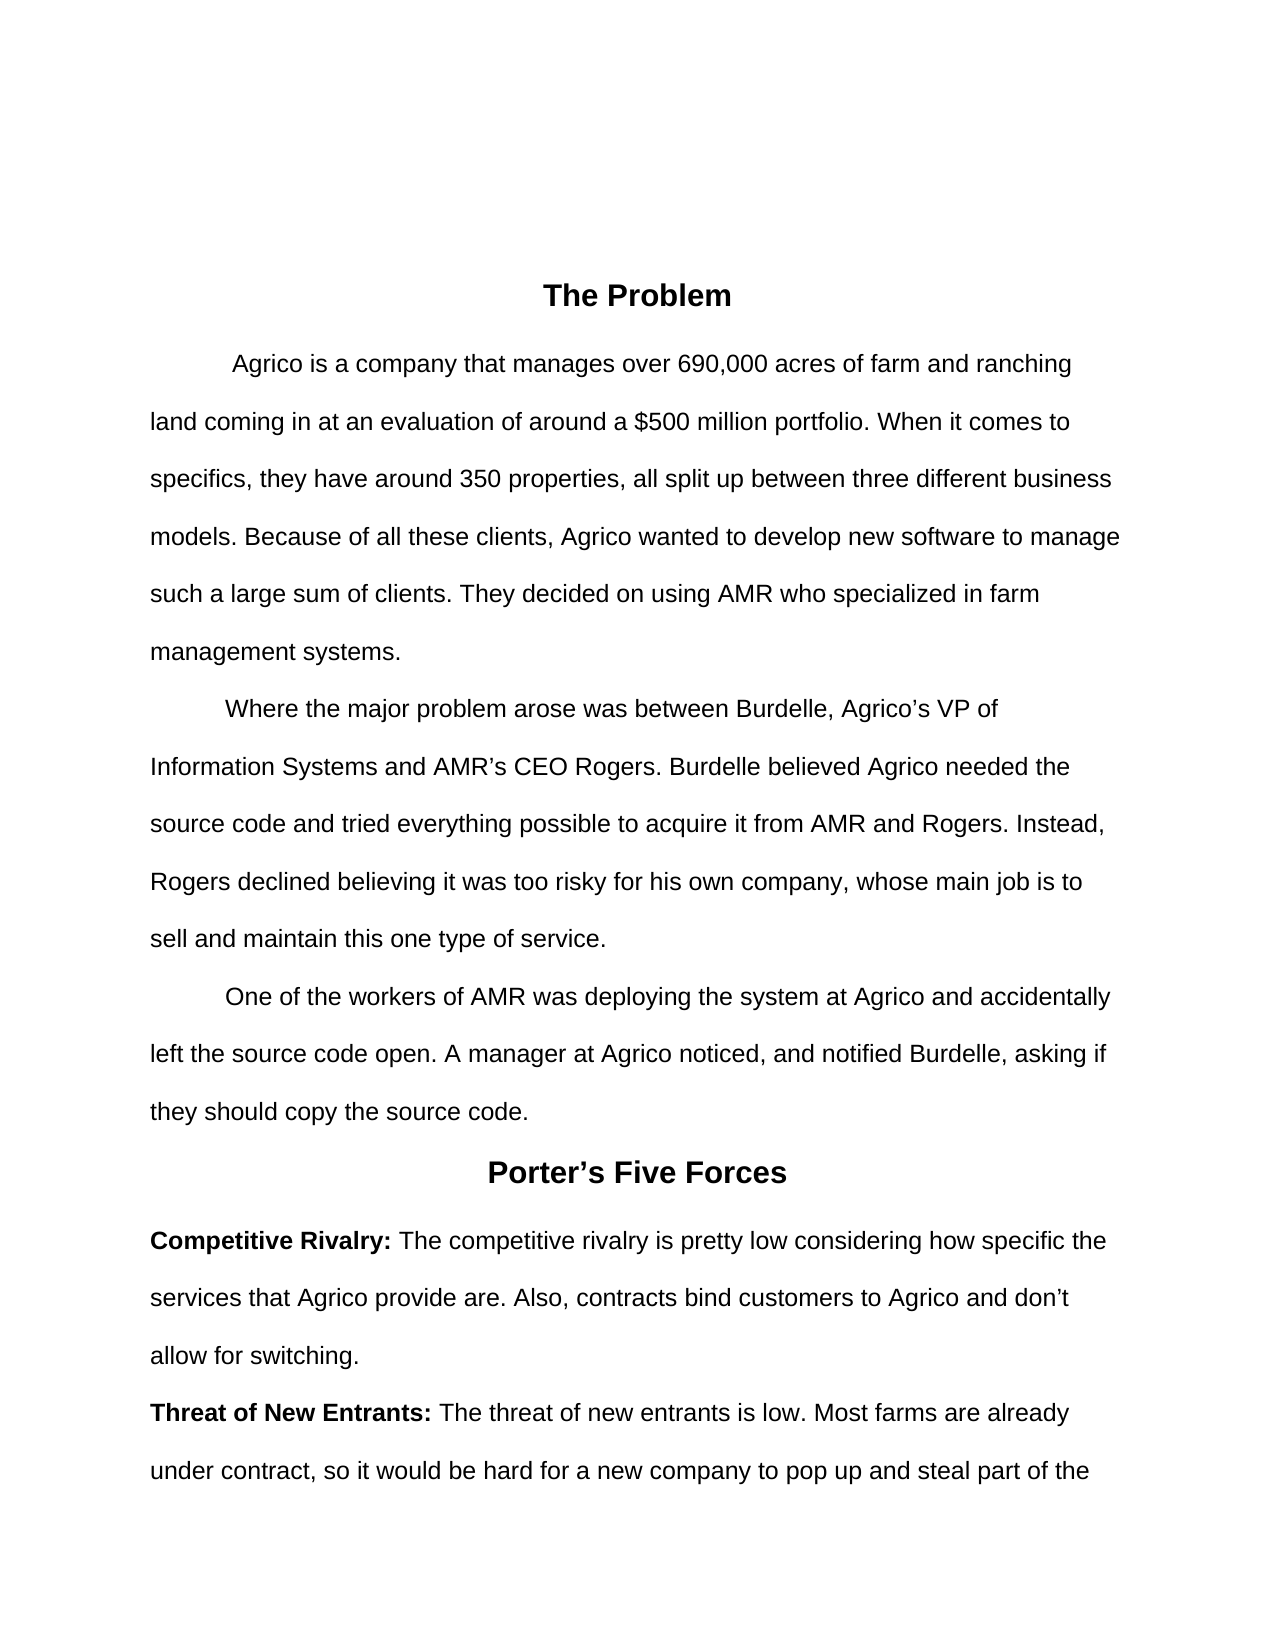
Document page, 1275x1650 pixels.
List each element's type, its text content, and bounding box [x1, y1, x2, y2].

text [150, 1398, 1125, 1484]
text Competitive Rivalry: The competitive rivalry is pretty low considering how specific the services that Agrico provide are. Also, contracts bind customers to Agrico and don’t allow for switching. [150, 1226, 1125, 1369]
text One of the workers of AMR was deploying the system at Agrico and accidentally left the source code open. A manager at Agrico noticed, and notified Burdelle, asking if they should copy the source code. [150, 981, 1125, 1125]
text The Problem [150, 277, 1125, 313]
text Porter’s Five Forces [150, 1154, 1125, 1190]
text Where the major problem arose was between Burdelle, Agrico’s VP of Information Systems and AMR’s CEO Rogers. Burdelle believed Agrico needed the source code and tried everything possible to acquire it from AMR and Rogers. Instead, Rogers declined believing it was too risky for his own company, whose main job is to sell and maintain this one type of service. [150, 694, 1125, 953]
text Agrico is a company that manages over 690,000 acres of farm and ranching land coming in at an evaluation of around a $500 million portfolio. When it comes to specifics, they have around 350 properties, all split up between three different business models. Because of all these clients, Agrico wanted to develop new software to manage such a large sum of clients. They decided on using AMR who specialized in farm management systems. [150, 349, 1125, 665]
